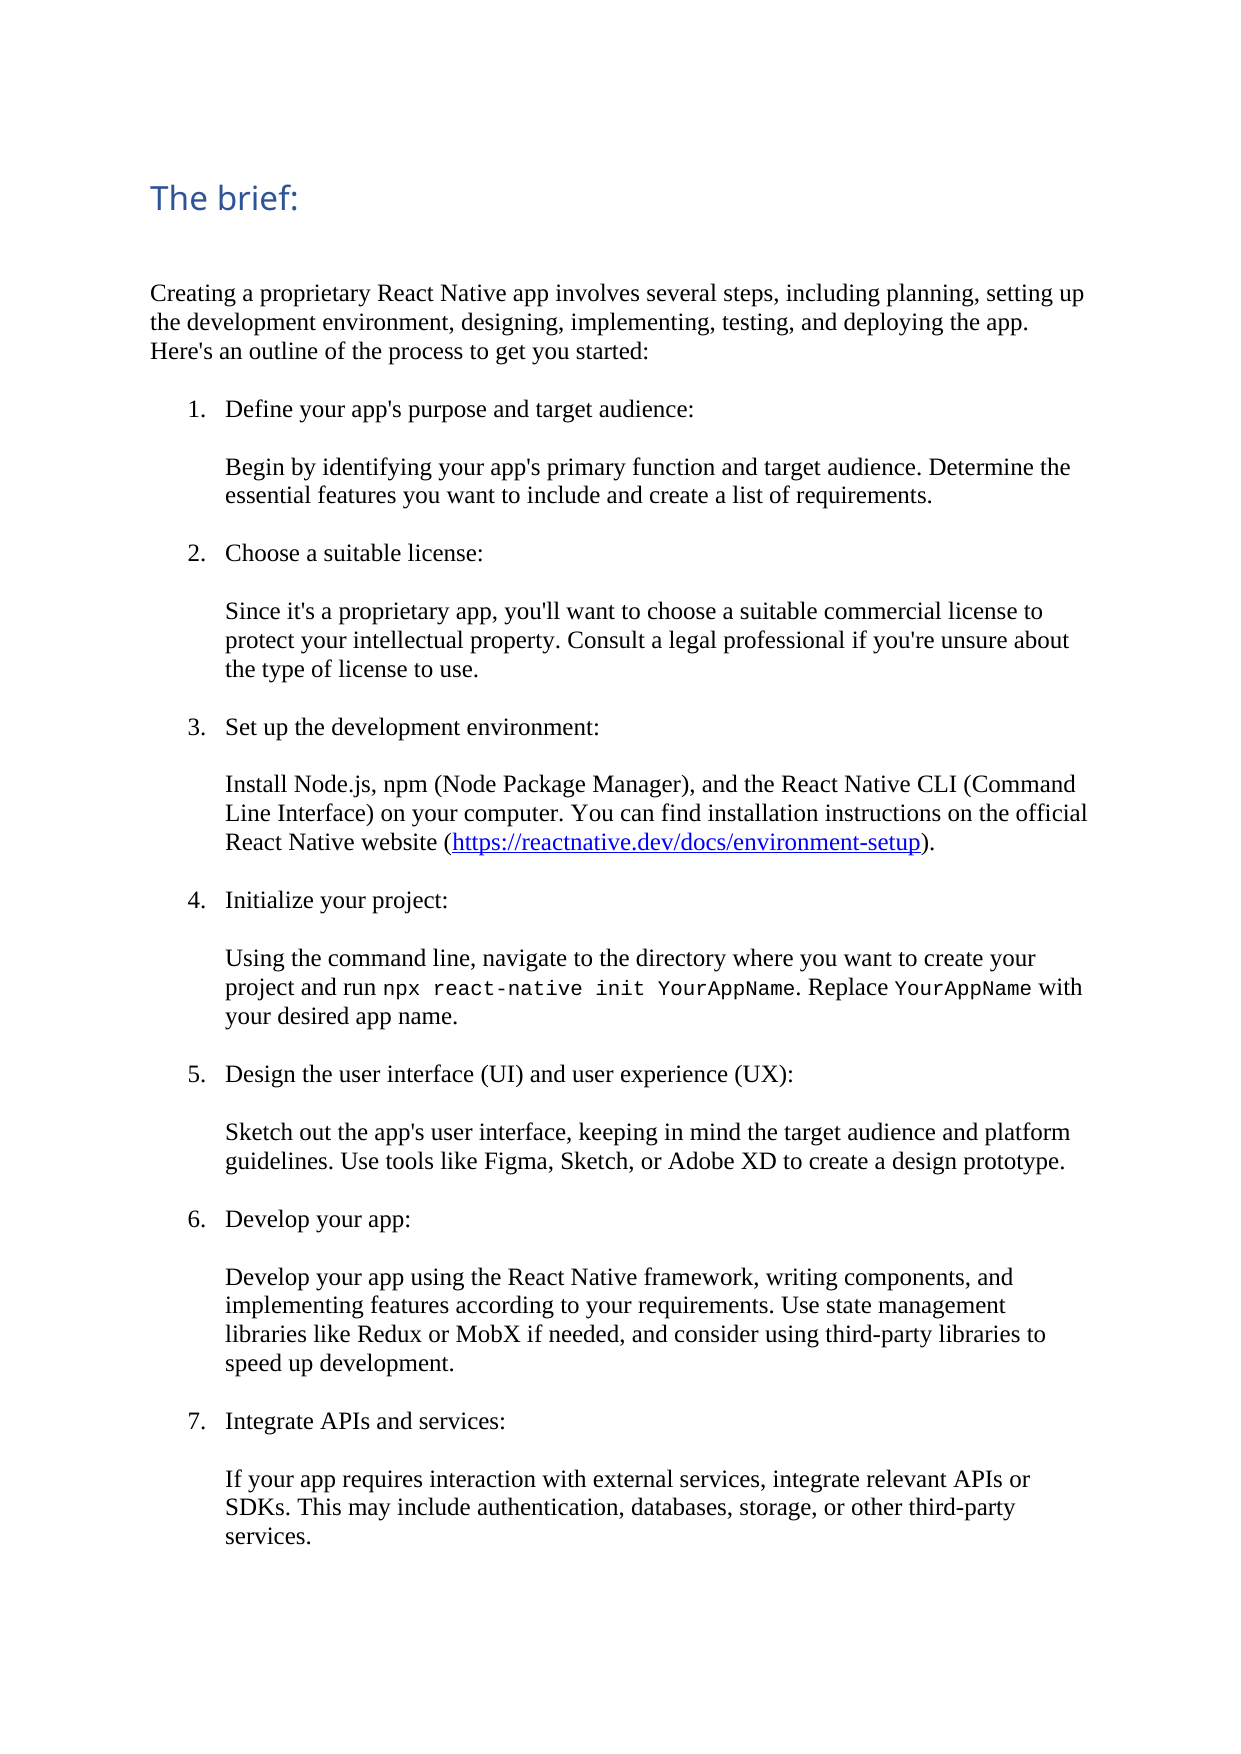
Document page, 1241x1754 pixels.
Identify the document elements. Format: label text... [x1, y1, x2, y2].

list Define your app's purpose and target audience: [187, 394, 1090, 422]
text Sketch out the app's user interface, keeping in mind the target audience and platform guidelines. Use tools like Figma, Sketch, or Adobe XD to create a design prototype. [225, 1117, 1090, 1174]
text Install Node.js, npm (Node Package Manager), and the React Native CLI (Command Line Interface) on your computer. You can find installation instructions on the official React Native website (https://reactnative.dev/docs/environment-setup). [225, 769, 1090, 856]
text Since it's a proprietary app, you'll want to choose a suitable commercial license to protect your intellectual property. Consult a legal professional if you're unsure about the type of license to use. [225, 596, 1090, 682]
list Set up the development environment: [187, 712, 1090, 740]
list Develop your app: [187, 1204, 1090, 1232]
text Creating a proprietary React Native app involves several steps, including planning, setting up the development environment, designing, implementing, testing, and deploying the app. Here's an outline of the process to get you started: [150, 249, 1090, 364]
list Design the user interface (UI) and user experience (UX): [187, 1059, 1090, 1088]
list Integrate APIs and services: [187, 1406, 1090, 1434]
text Begin by identifying your app's primary function and target audience. Determine the essential features you want to include and create a list of requirements. [225, 452, 1090, 509]
text If your app requires interaction with external services, integrate relevant APIs or SDKs. This may include authentication, databases, storage, or other third-party services. [225, 1464, 1090, 1550]
text Using the command line, navigate to the directory where you want to create your project and run npx react-native init YourAppName. Replace YourAppName with your desired app name. [225, 943, 1090, 1030]
subtitle The brief: [150, 175, 1090, 220]
list Choose a suitable license: [187, 538, 1090, 567]
text Develop your app using the React Native framework, writing components, and implementing features according to your requirements. Use state management libraries like Redux or MobX if needed, and consider using third-party libraries to speed up development. [225, 1262, 1090, 1377]
list Initialize your project: [187, 885, 1090, 914]
